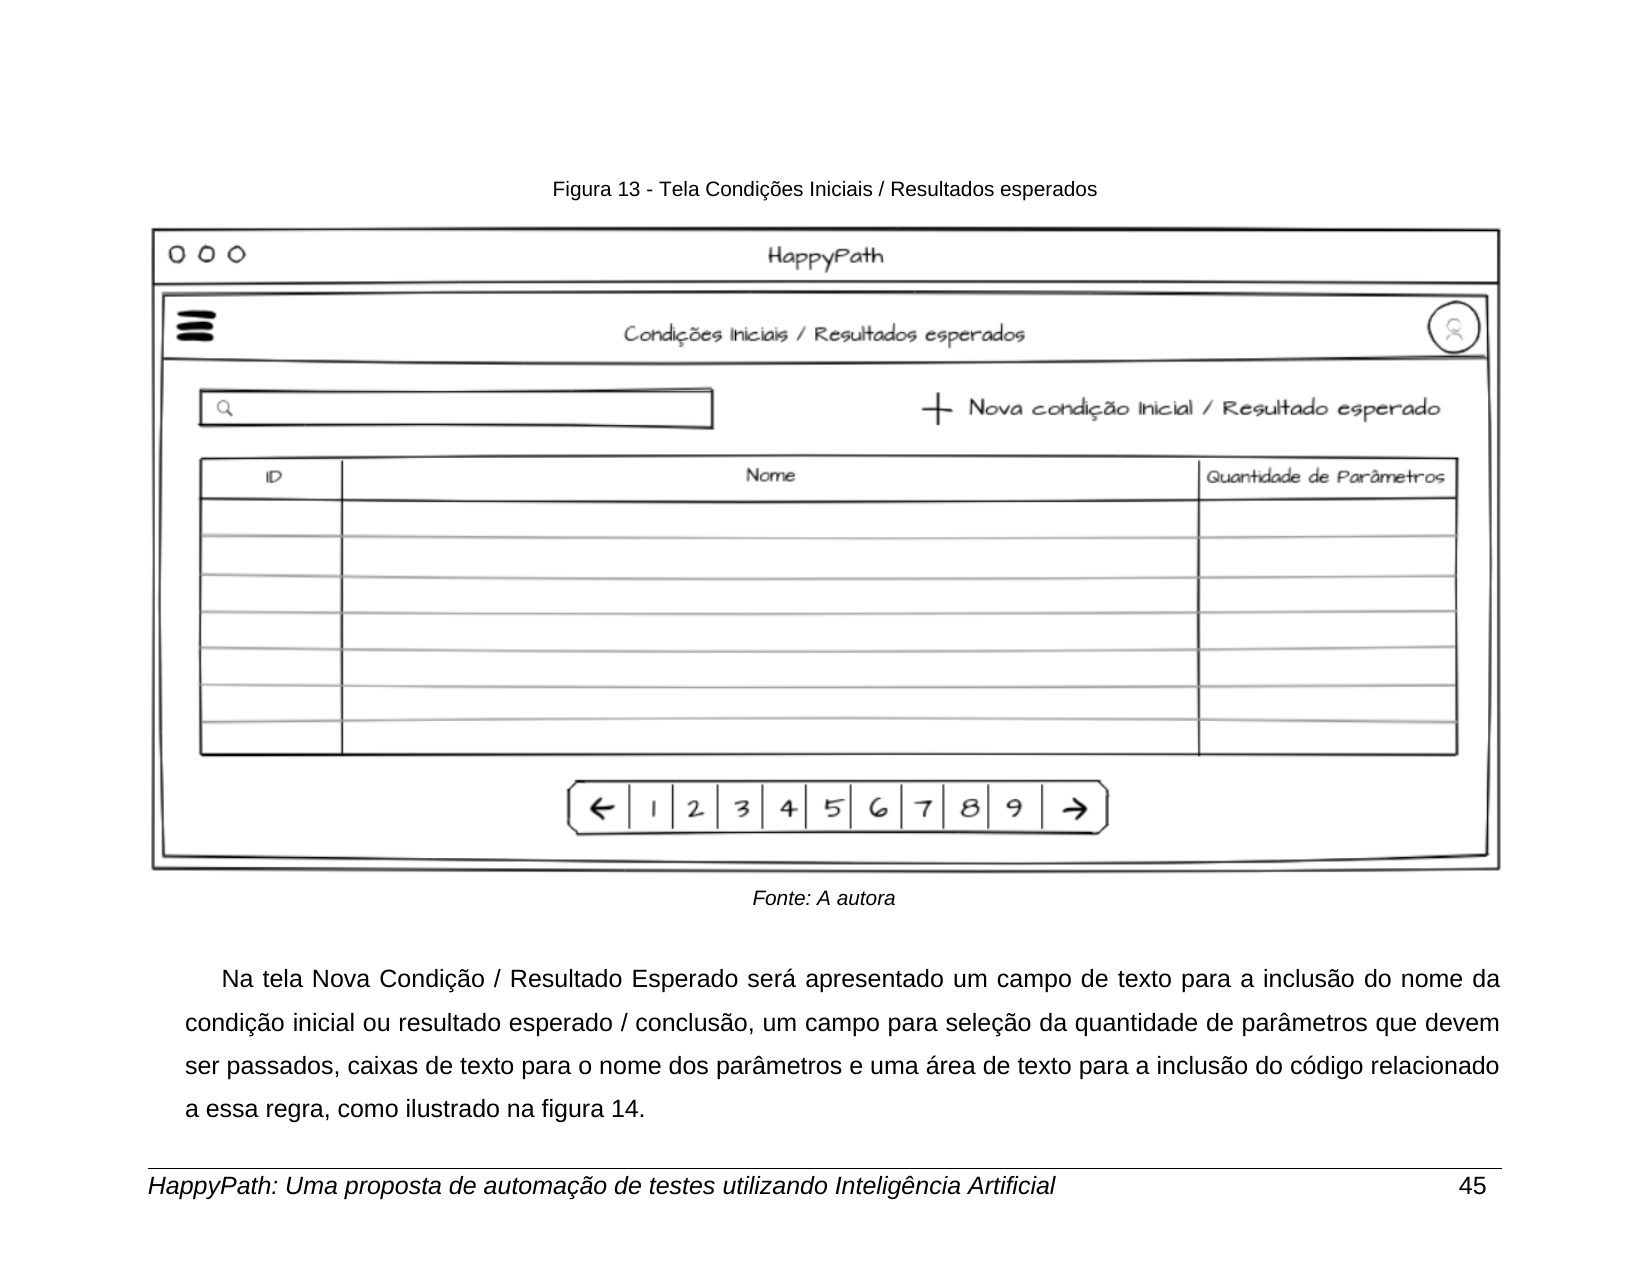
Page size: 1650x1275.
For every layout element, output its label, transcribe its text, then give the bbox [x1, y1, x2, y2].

text Na tela Nova Condição / Resultado Esperado será apresentado um campo de texto para a inclusão do nome da condição inicial ou resultado esperado / conclusão, um campo para seleção da quantidade de parâmetros que devem ser passados, caixas de texto para o nome dos parâmetros e uma área de texto para a inclusão do código relacionado a essa regra, como ilustrado na figura 14. [185, 964, 1502, 1122]
text Figura 13 - Tela Condições Iniciais / Resultados esperados [148, 177, 1502, 201]
picture [148, 222, 1502, 874]
text Fonte: A autora [148, 874, 1502, 909]
